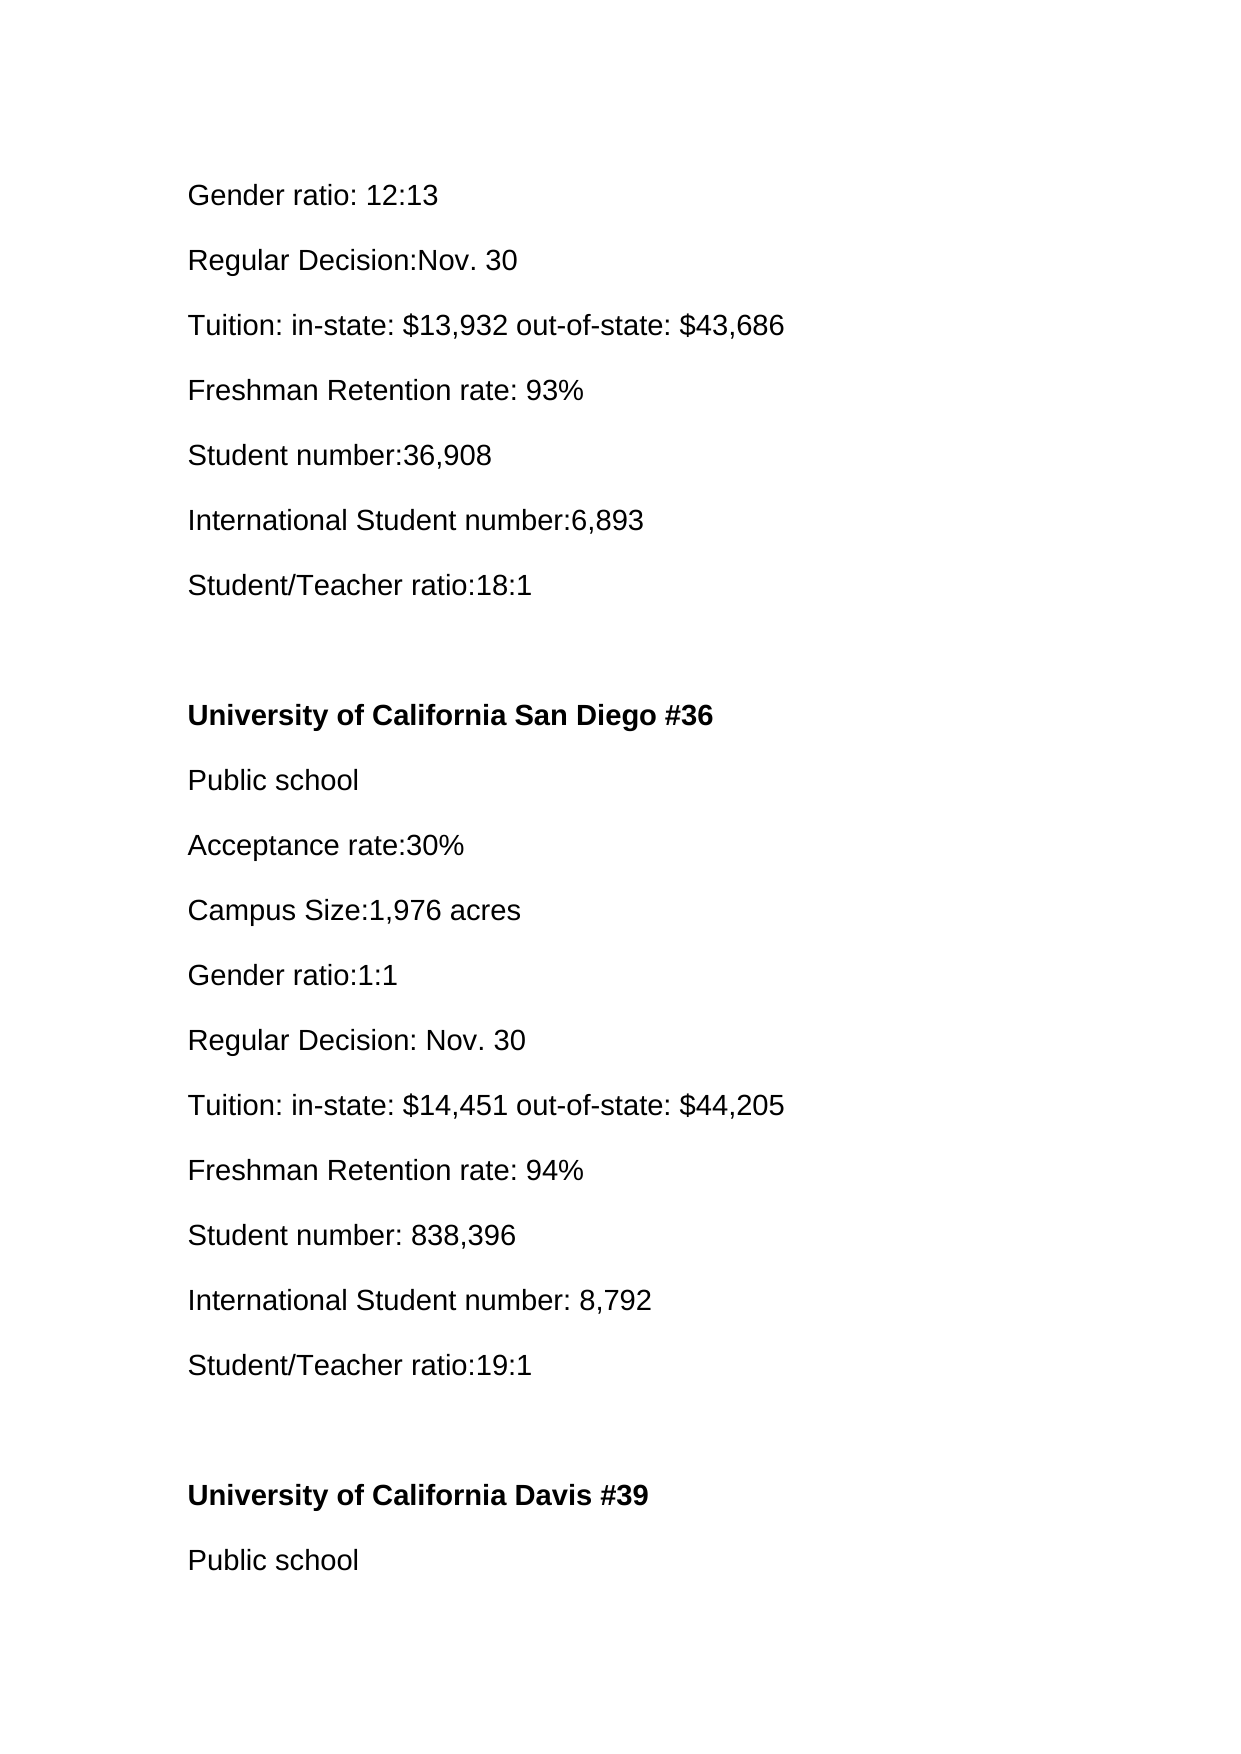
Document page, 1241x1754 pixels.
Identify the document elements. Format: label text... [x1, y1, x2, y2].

text International Student number:6,893 [187, 487, 1053, 552]
text Gender ratio: 12:13 [187, 162, 1053, 227]
text Freshman Retention rate: 93% [187, 357, 1053, 422]
text Acceptance rate:30% [187, 812, 1053, 877]
text Student/Teacher ratio:19:1 [187, 1332, 1053, 1397]
text Regular Decision:Nov. 30 [187, 227, 1053, 292]
text Public school [187, 747, 1053, 812]
text Student number:36,908 [187, 422, 1053, 487]
text University of California San Diego #36 [187, 682, 1053, 747]
text Tuition: in-state: $14,451 out-of-state: $44,205 [187, 1072, 1053, 1137]
text Campus Size:1,976 acres [187, 877, 1053, 942]
text Student/Teacher ratio:18:1 [187, 552, 1053, 617]
text Public school [187, 1527, 1053, 1592]
text University of California Davis #39 [187, 1462, 1053, 1527]
text Regular Decision: Nov. 30 [187, 1007, 1053, 1072]
text Student number: 838,396 [187, 1202, 1053, 1267]
text Tuition: in-state: $13,932 out-of-state: $43,686 [187, 292, 1053, 357]
text International Student number: 8,792 [187, 1267, 1053, 1332]
text Gender ratio:1:1 [187, 942, 1053, 1007]
text Freshman Retention rate: 94% [187, 1137, 1053, 1202]
